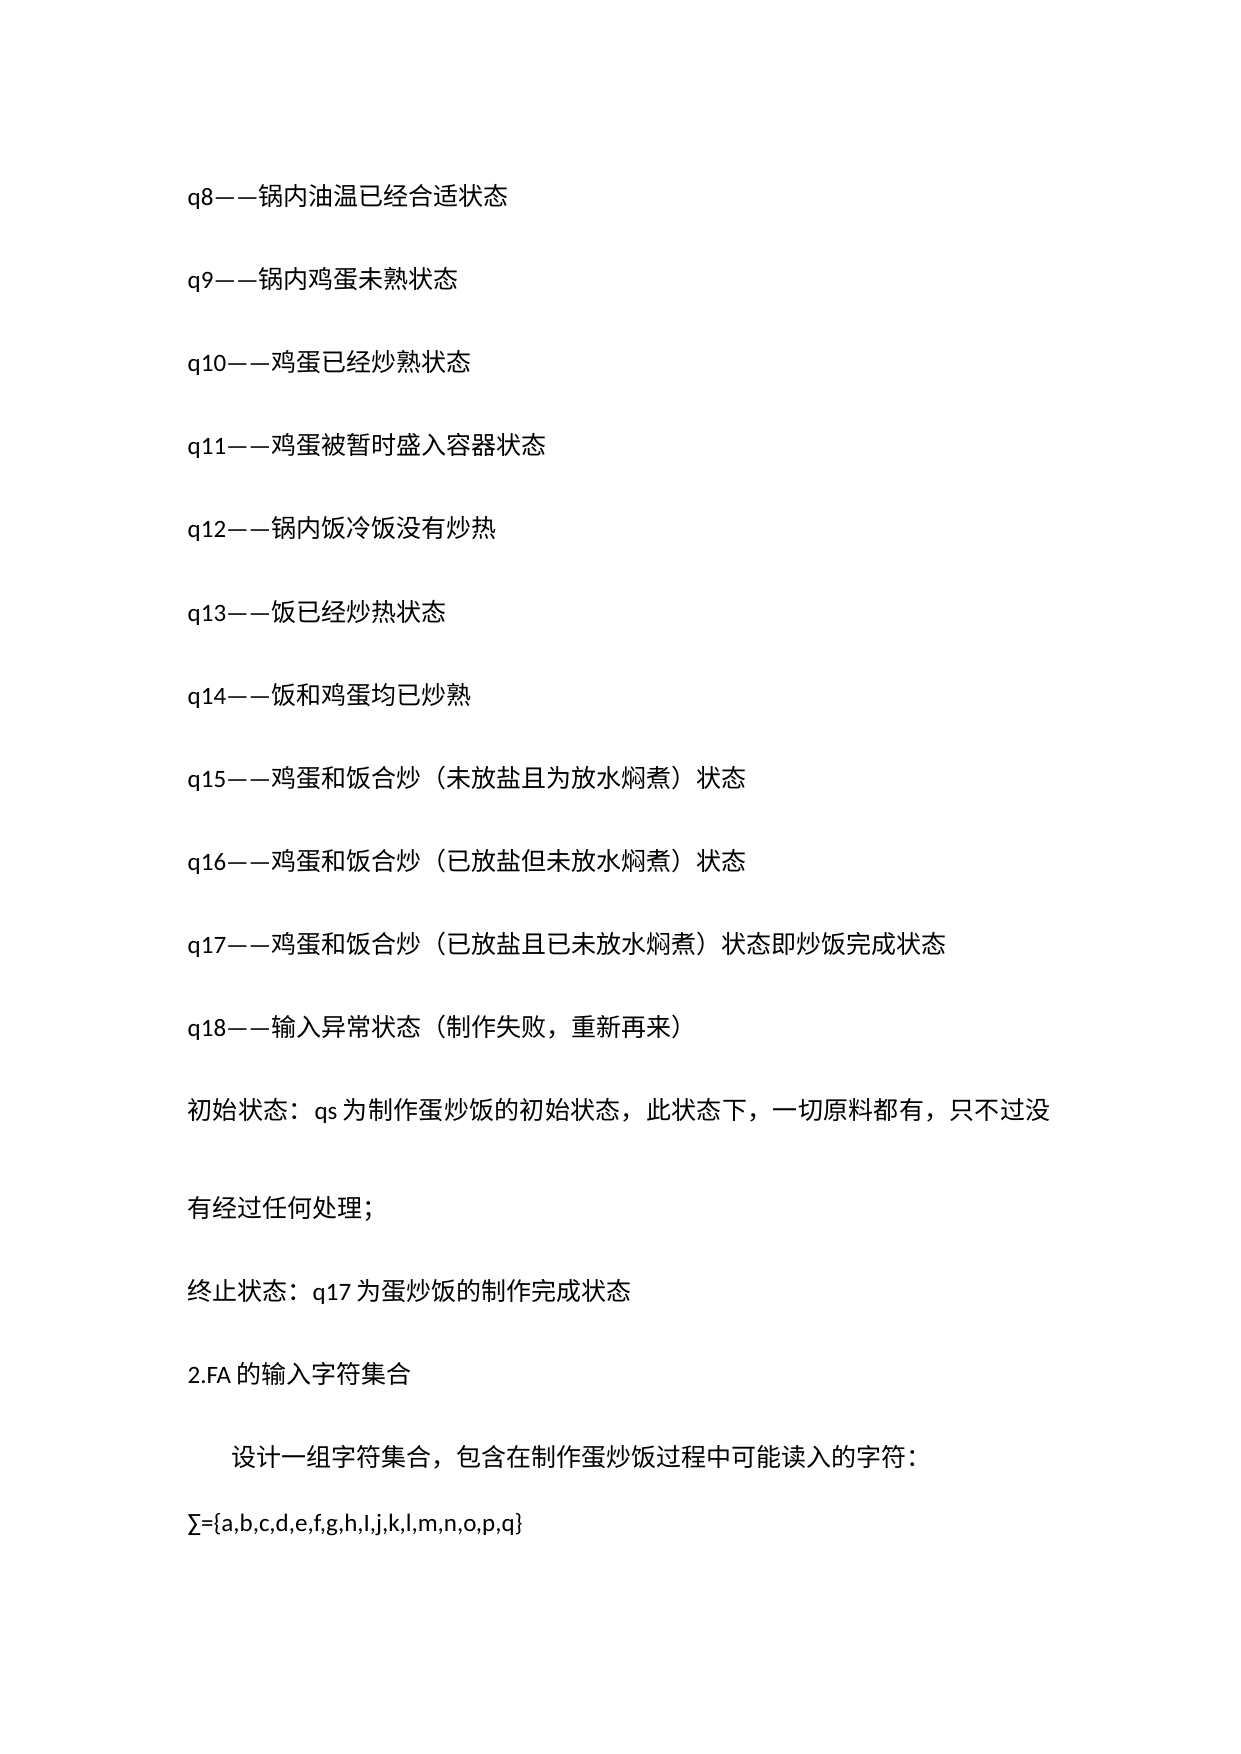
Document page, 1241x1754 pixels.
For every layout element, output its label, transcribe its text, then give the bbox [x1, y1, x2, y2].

text q11——鸡蛋被暂时盛入容器状态 [187, 411, 1053, 476]
text q8——锅内油温已经合适状态 [187, 162, 1053, 227]
text q15——鸡蛋和饭合炒（未放盐且为放水焖煮）状态 [187, 744, 1053, 809]
text q10——鸡蛋已经炒熟状态 [187, 328, 1053, 393]
text q18——输入异常状态（制作失败，重新再来） [187, 993, 1053, 1058]
text q12——锅内饭冷饭没有炒热 [187, 494, 1053, 559]
text q13——饭已经炒热状态 [187, 578, 1053, 643]
text 终止状态：q17为蛋炒饭的制作完成状态 [187, 1257, 1053, 1322]
text ∑={a,b,c,d,e,f,g,h,I,j,k,l,m,n,o,p,q} [187, 1506, 1053, 1539]
text q14——饭和鸡蛋均已炒熟 [187, 661, 1053, 726]
text q9——锅内鸡蛋未熟状态 [187, 245, 1053, 310]
text q16——鸡蛋和饭合炒（已放盐但未放水焖煮）状态 [187, 827, 1053, 892]
text 设计一组字符集合，包含在制作蛋炒饭过程中可能读入的字符： [187, 1423, 1053, 1488]
text q17——鸡蛋和饭合炒（已放盐且已未放水焖煮）状态即炒饭完成状态 [187, 910, 1053, 975]
text 初始状态：qs为制作蛋炒饭的初始状态，此状态下，一切原料都有，只不过没有经过任何处理； [187, 1076, 1053, 1239]
text 2.FA的输入字符集合 [187, 1340, 1053, 1405]
